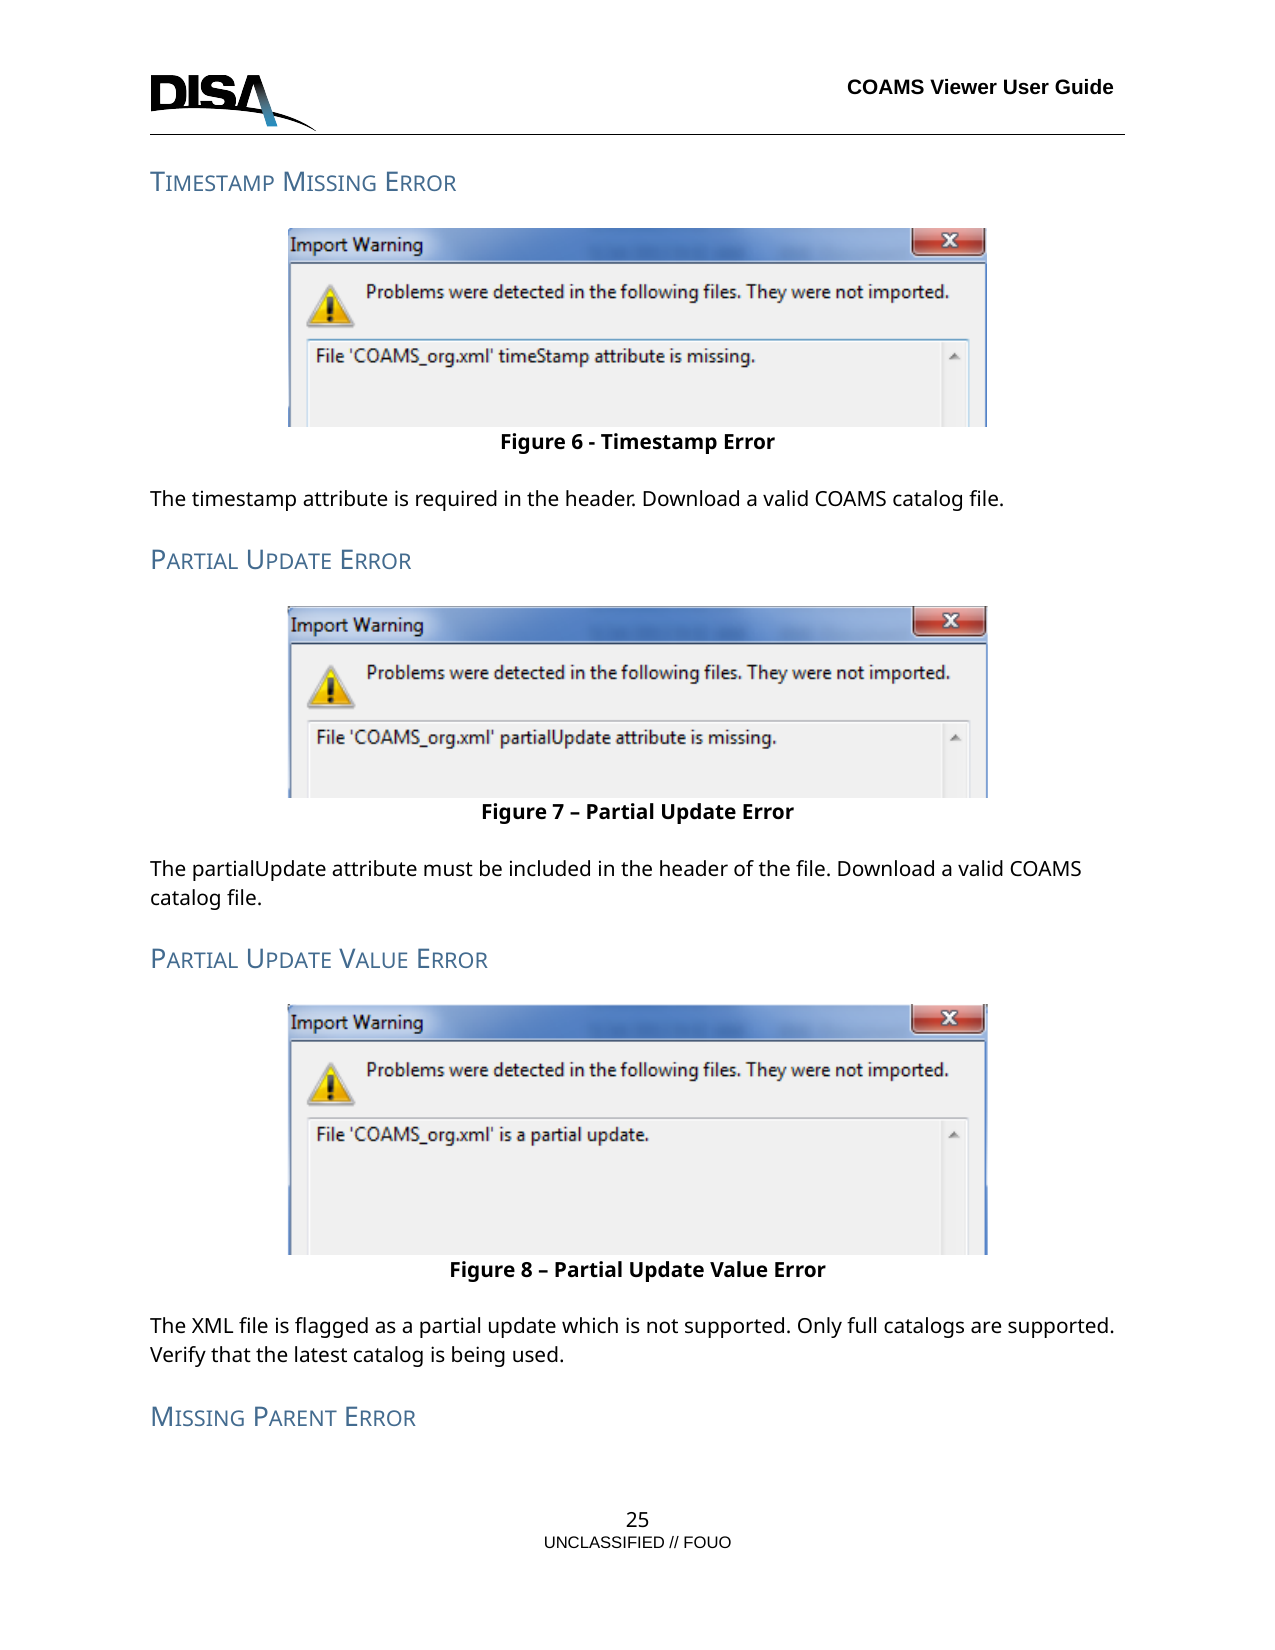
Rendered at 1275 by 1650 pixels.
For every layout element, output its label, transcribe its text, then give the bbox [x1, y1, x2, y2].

subtitle Partial Update Value Error [150, 939, 1125, 976]
picture [287, 1004, 988, 1255]
text The partialUpdate attribute must be included in the header of the file. Download a valid COAMS catalog file. [150, 854, 1125, 911]
text The XML file is flagged as a partial update which is not supported. Only full catalogs are supported. Verify that the latest catalog is being used. [150, 1312, 1125, 1368]
text Figure 7 – Partial Update Error [150, 797, 1125, 826]
subtitle Timestamp Missing Error [150, 163, 1125, 200]
text The timestamp attribute is required in the header. Download a valid COAMS catalog file. [150, 484, 1125, 512]
text Figure 8 – Partial Update Value Error [150, 1255, 1125, 1283]
picture [287, 606, 988, 798]
subtitle Missing Parent Error [150, 1397, 1125, 1434]
picture [150, 75, 316, 132]
text Figure 6 - Timestamp Error [150, 427, 1125, 455]
subtitle Partial Update Error [150, 541, 1125, 578]
picture [288, 228, 987, 427]
